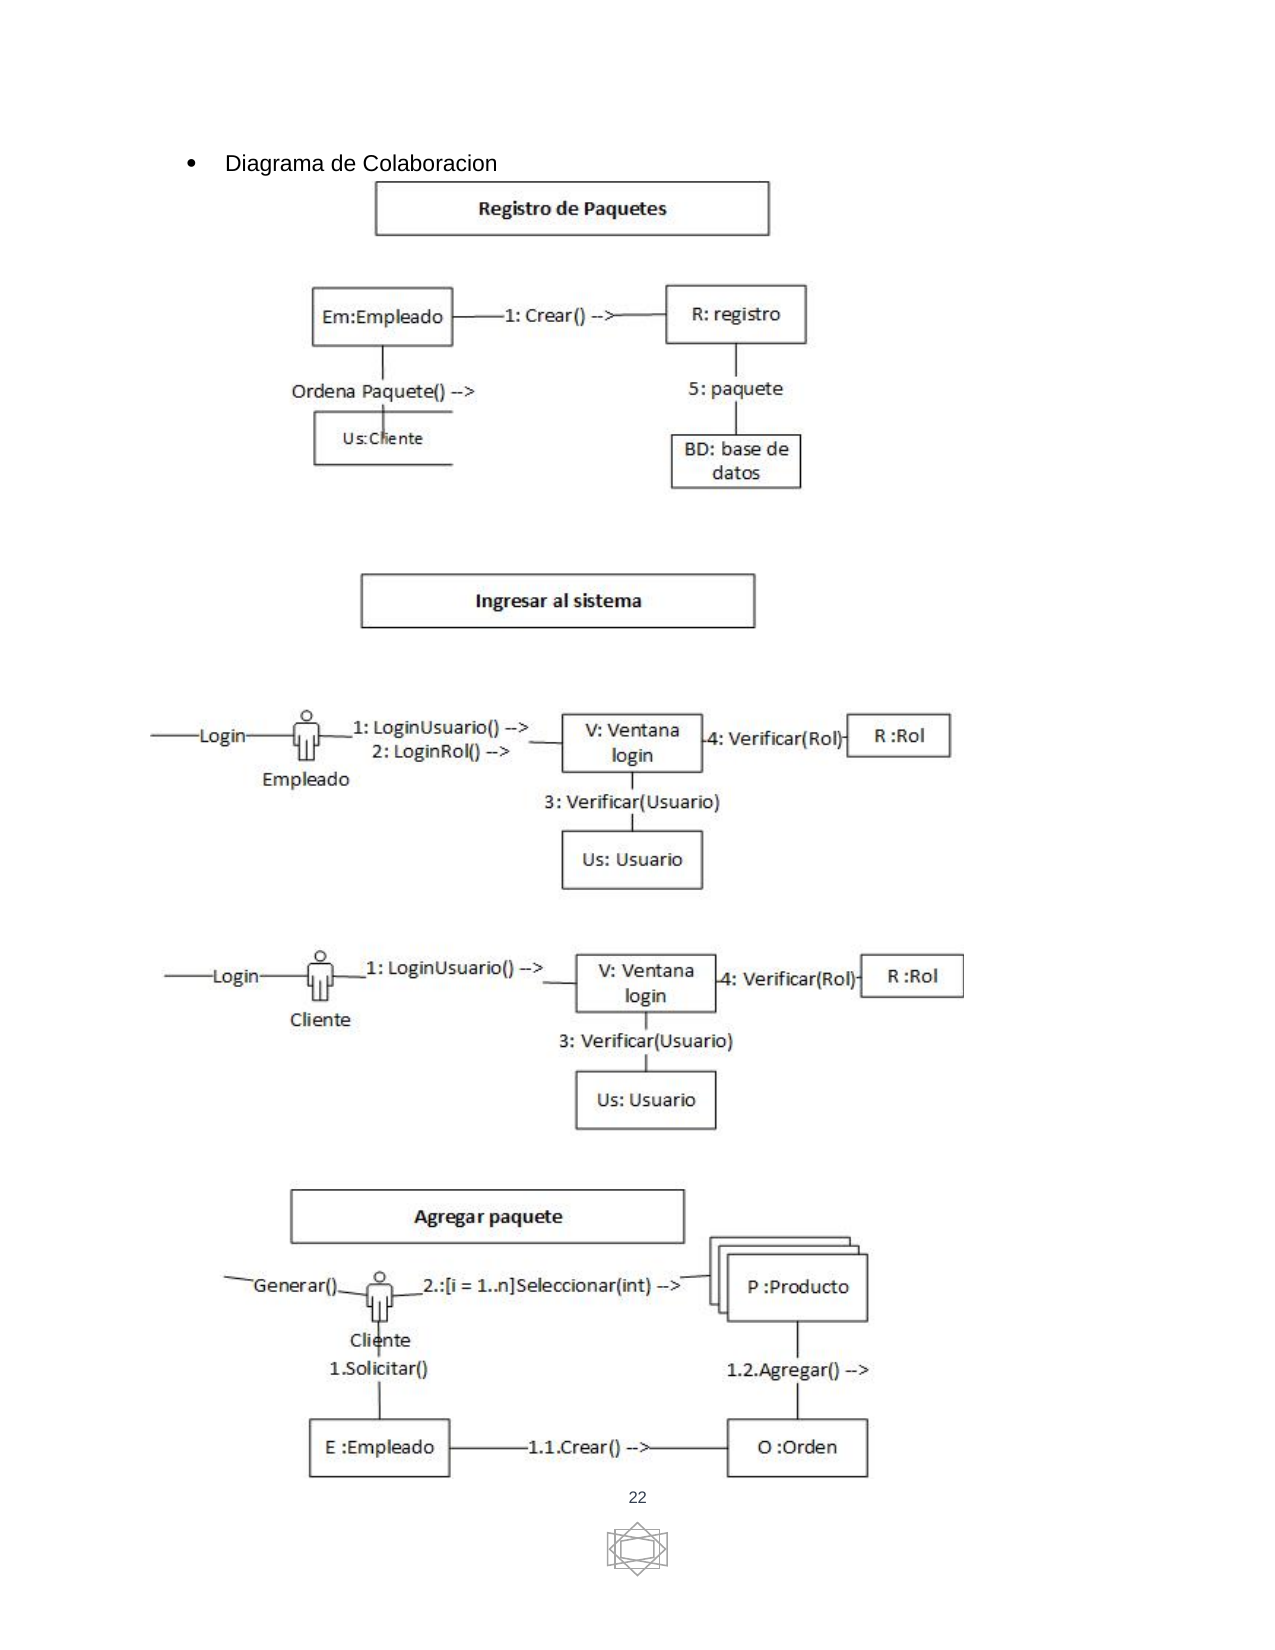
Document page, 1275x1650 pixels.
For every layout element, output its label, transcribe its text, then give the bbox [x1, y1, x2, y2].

list Diagrama de Colaboracion [187, 150, 1125, 176]
picture [150, 180, 964, 1479]
